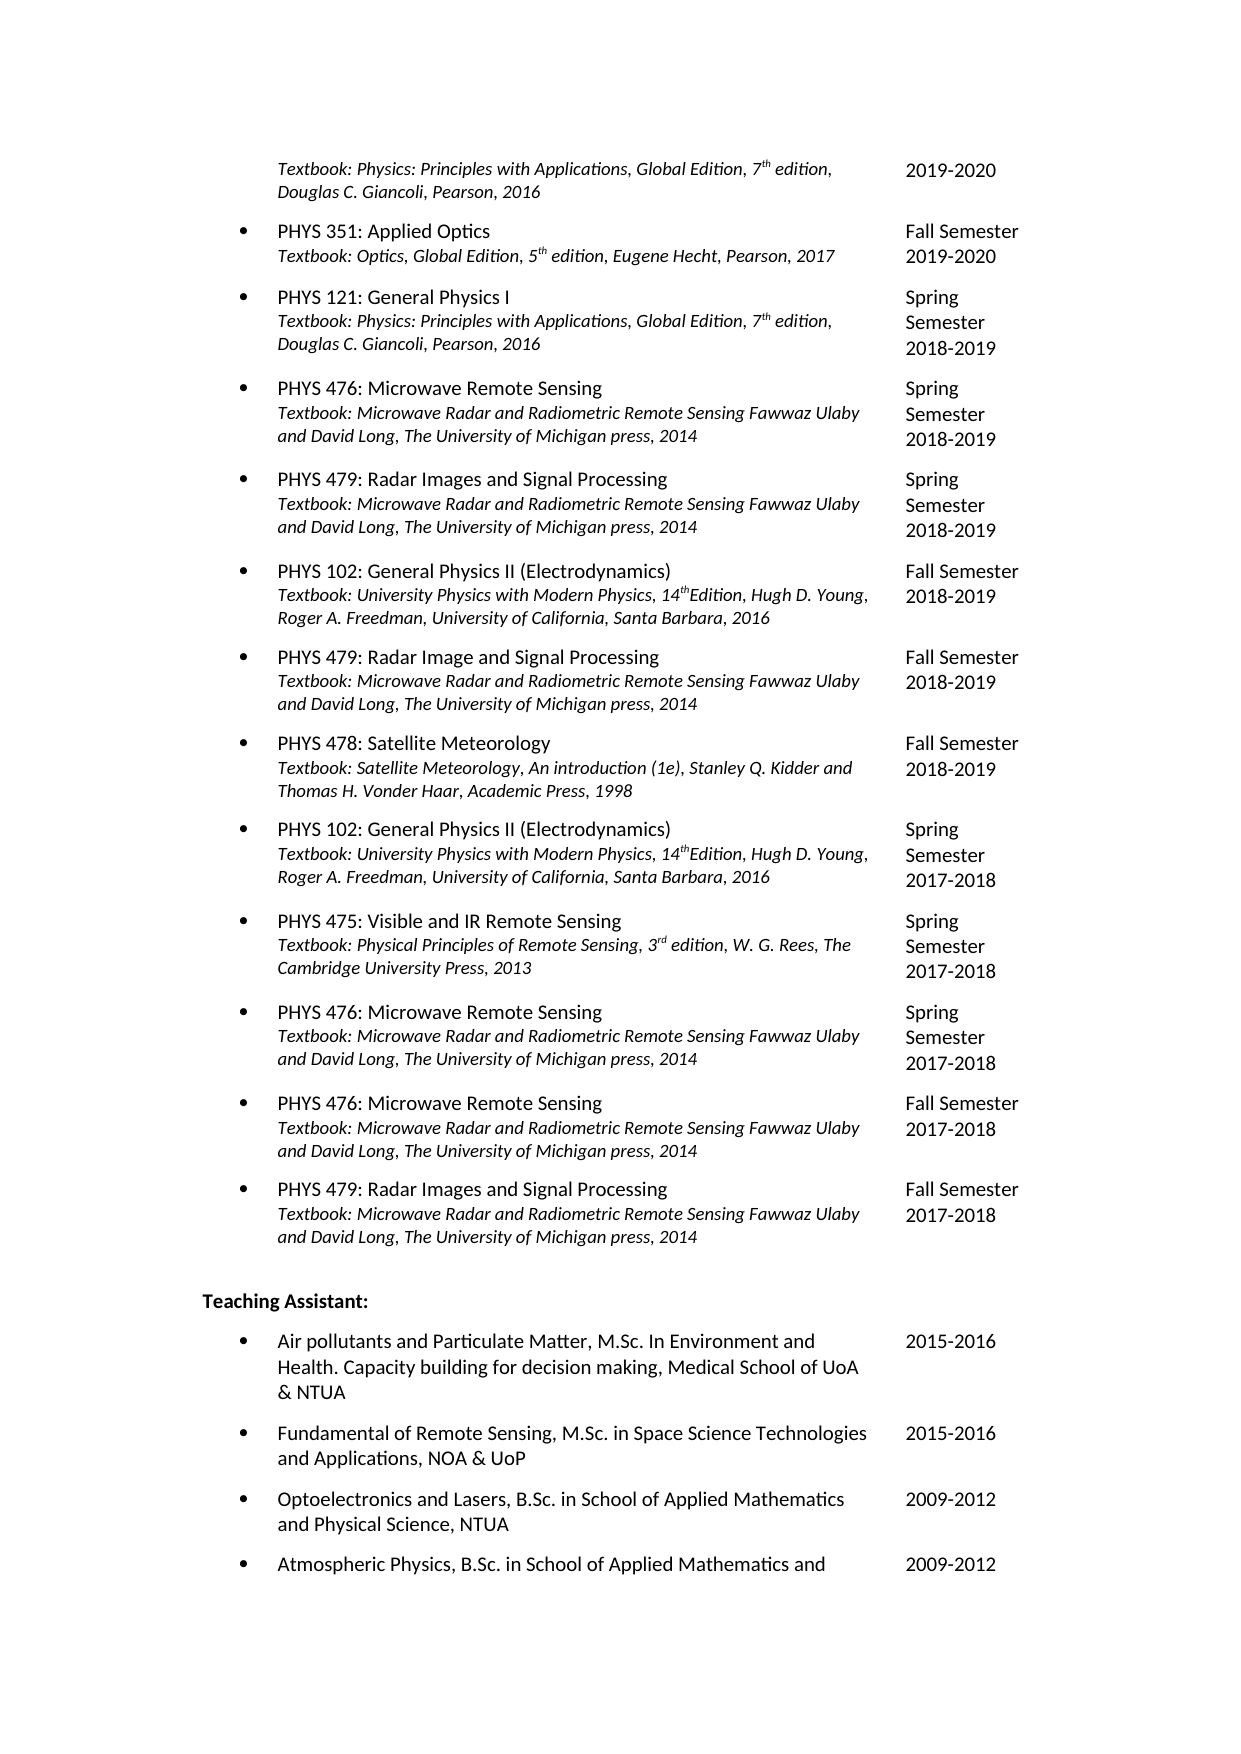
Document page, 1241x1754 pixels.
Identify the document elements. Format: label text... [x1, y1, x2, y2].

table_cell PHYS 479: Radar Image and Signal Processing Textbook: Microwave Radar and Radiometric Remote Sensing Fawwaz Ulaby and David Long, The University of Michigan press, 2014 [188, 637, 890, 723]
table_cell Teaching Assistant: [188, 1255, 1053, 1321]
table_cell Fall Semester 2019-2020 [890, 211, 1053, 277]
table_cell PHYS 478: Satellite Meteorology Textbook: Satellite Meteorology, An introduction (1e), Stanley Q. Kidder and Thomas H. Vonder Haar, Academic Press, 1998 [188, 723, 890, 809]
table_cell Fall Semester 2018-2019 [890, 550, 1053, 637]
table_cell Fall Semester 2017-2018 [890, 1169, 1053, 1255]
table_cell PHYS 476: Microwave Remote Sensing Textbook: Microwave Radar and Radiometric Remote Sensing Fawwaz Ulaby and David Long, The University of Michigan press, 2014 [188, 368, 890, 459]
table_cell 2009-2012 [890, 1544, 1053, 1589]
table_cell Fall Semester 2018-2019 [890, 723, 1053, 809]
table_cell PHYS 479: Radar Images and Signal Processing Textbook: Microwave Radar and Radiometric Remote Sensing Fawwaz Ulaby and David Long, The University of Michigan press, 2014 [188, 1169, 890, 1255]
table_cell Spring Semester 2018-2019 [890, 277, 1053, 368]
table_cell PHYS 351: Applied Optics Textbook: Optics, Global Edition, 5th edition, Eugene Hecht, Pearson, 2017 [188, 211, 890, 277]
table_cell Spring Semester 2017-2018 [890, 992, 1053, 1083]
table_cell Fall Semester 2018-2019 [890, 637, 1053, 723]
table_cell PHYS 121: General Physics I Textbook: Physics: Principles with Applications, Global Edition, 7th edition, Douglas C. Giancoli, Pearson, 2016 [188, 277, 890, 368]
table_cell PHYS 476: Microwave Remote Sensing Textbook: Microwave Radar and Radiometric Remote Sensing Fawwaz Ulaby and David Long, The University of Michigan press, 2014 [188, 992, 890, 1083]
table_cell Spring Semester 2018-2019 [890, 368, 1053, 459]
table_cell Spring Semester 2017-2018 [890, 900, 1053, 992]
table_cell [890, 150, 1053, 211]
table_cell PHYS 102: General Physics II (Electrodynamics) Textbook: University Physics with Modern Physics, 14thEdition, Hugh D. Young, Roger A. Freedman, University of California, Santa Barbara, 2016 [188, 809, 890, 900]
table_cell Spring Semester 2018-2019 [890, 459, 1053, 550]
table_cell PHYS 479: Radar Images and Signal Processing Textbook: Microwave Radar and Radiometric Remote Sensing Fawwaz Ulaby and David Long, The University of Michigan press, 2014 [188, 459, 890, 550]
table_cell Fall Semester 2017-2018 [890, 1083, 1053, 1169]
table_cell PHYS 475: Visible and IR Remote Sensing Textbook: Physical Principles of Remote Sensing, 3rd edition, W. G. Rees, The Cambridge University Press, 2013 [188, 900, 890, 992]
table_cell Spring Semester 2017-2018 [890, 809, 1053, 900]
table_cell 2009-2012 [890, 1478, 1053, 1544]
table_cell PHYS 102: General Physics II (Electrodynamics) Textbook: University Physics with Modern Physics, 14thEdition, Hugh D. Young, Roger A. Freedman, University of California, Santa Barbara, 2016 [188, 550, 890, 637]
table_cell Optoelectronics and Lasers, B.Sc. in School of Applied Mathematics and Physical Science, NTUA [188, 1478, 890, 1544]
table_cell PHYS 476: Microwave Remote Sensing Textbook: Microwave Radar and Radiometric Remote Sensing Fawwaz Ulaby and David Long, The University of Michigan press, 2014 [188, 1083, 890, 1169]
table_cell Fundamental of Remote Sensing, M.Sc. in Space Science Technologies and Applications, NOA & UoP [188, 1413, 890, 1478]
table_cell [188, 1544, 890, 1589]
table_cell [188, 150, 890, 211]
table_cell Air pollutants and Particulate Matter, M.Sc. In Environment and Health. Capacity building for decision making, Medical School of UoA & NTUA [188, 1321, 890, 1412]
table_cell 2015-2016 [890, 1413, 1053, 1478]
table_cell 2015-2016 [890, 1321, 1053, 1412]
